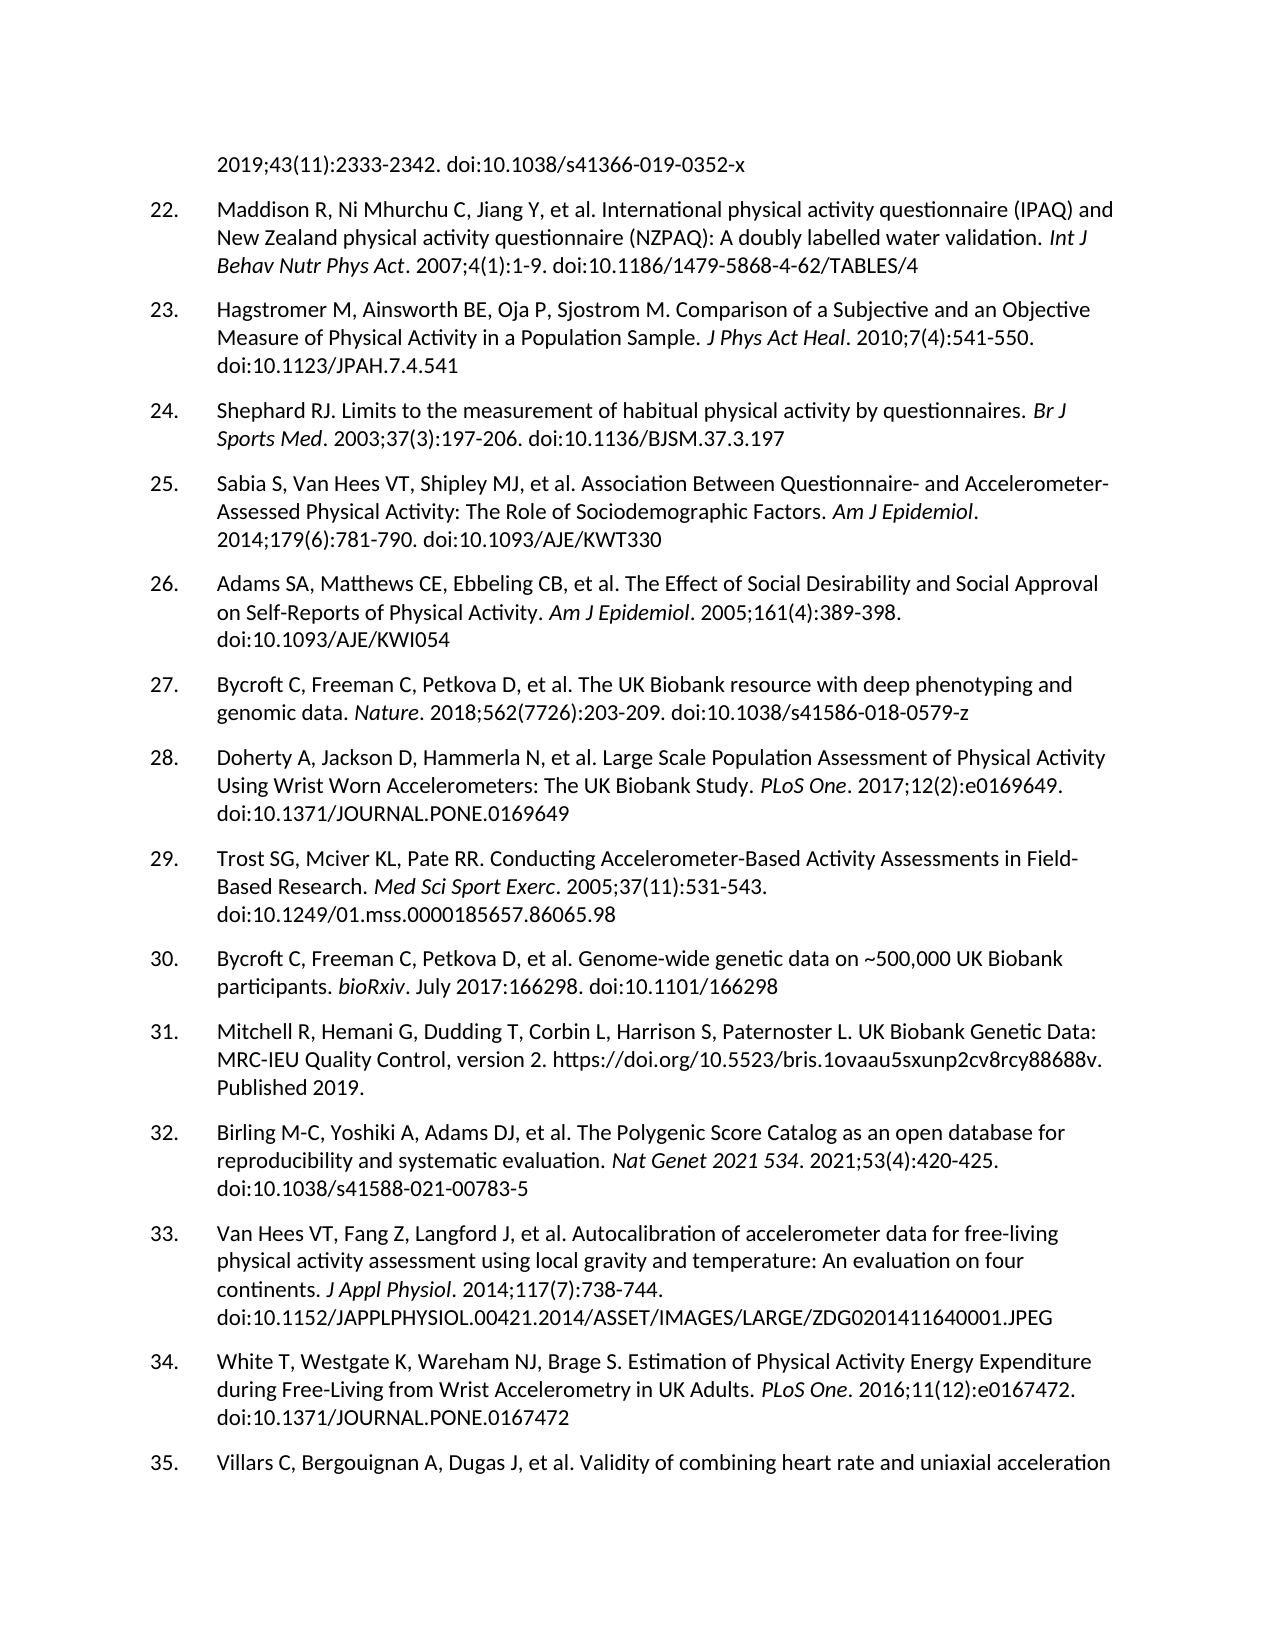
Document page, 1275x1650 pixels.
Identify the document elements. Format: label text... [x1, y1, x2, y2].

text 34. White T, Westgate K, Wareham NJ, Brage S. Estimation of Physical Activity Energy Expenditure during Free-Living from Wrist Accelerometry in UK Adults. PLoS One. 2016;11(12):e0167472. doi:10.1371/JOURNAL.PONE.0167472 [150, 1347, 1125, 1431]
text 24. Shephard RJ. Limits to the measurement of habitual physical activity by questionnaires. Br J Sports Med. 2003;37(3):197-206. doi:10.1136/BJSM.37.3.197 [150, 396, 1125, 452]
text 26. Adams SA, Matthews CE, Ebbeling CB, et al. The Effect of Social Desirability and Social Approval on Self-Reports of Physical Activity. Am J Epidemiol. 2005;161(4):389-398. doi:10.1093/AJE/KWI054 [150, 569, 1125, 654]
text 25. Sabia S, Van Hees VT, Shipley MJ, et al. Association Between Questionnaire- and Accelerometer-Assessed Physical Activity: The Role of Sociodemographic Factors. Am J Epidemiol. 2014;179(6):781-790. doi:10.1093/AJE/KWT330 [150, 469, 1125, 553]
text 30. Bycroft C, Freeman C, Petkova D, et al. Genome-wide genetic data on ~500,000 UK Biobank participants. bioRxiv. July 2017:166298. doi:10.1101/166298 [150, 944, 1125, 1001]
text 27. Bycroft C, Freeman C, Petkova D, et al. The UK Biobank resource with deep phenotyping and genomic data. Nature. 2018;562(7726):203-209. doi:10.1038/s41586-018-0579-z [150, 670, 1125, 726]
text 29. Trost SG, Mciver KL, Pate RR. Conducting Accelerometer-Based Activity Assessments in Field-Based Research. Med Sci Sport Exerc. 2005;37(11):531-543. doi:10.1249/01.mss.0000185657.86065.98 [150, 844, 1125, 928]
text 22. Maddison R, Ni Mhurchu C, Jiang Y, et al. International physical activity questionnaire (IPAQ) and New Zealand physical activity questionnaire (NZPAQ): A doubly labelled water validation. Int J Behav Nutr Phys Act. 2007;4(1):1-9. doi:10.1186/1479-5868-4-62/TABLES/4 [150, 195, 1125, 279]
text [150, 1448, 1125, 1476]
text 31. Mitchell R, Hemani G, Dudding T, Corbin L, Harrison S, Paternoster L. UK Biobank Genetic Data: MRC-IEU Quality Control, version 2. https://doi.org/10.5523/bris.1ovaau5sxunp2cv8rcy88688v. Published 2019. [150, 1017, 1125, 1101]
text 33. Van Hees VT, Fang Z, Langford J, et al. Autocalibration of accelerometer data for free-living physical activity assessment using local gravity and temperature: An evaluation on four continents. J Appl Physiol. 2014;117(7):738-744. doi:10.1152/JAPPLPHYSIOL.00421.2014/ASSET/IMAGES/LARGE/ZDG0201411640001.JPEG [150, 1219, 1125, 1331]
text 23. Hagstromer M, Ainsworth BE, Oja P, Sjostrom M. Comparison of a Subjective and an Objective Measure of Physical Activity in a Population Sample. J Phys Act Heal. 2010;7(4):541-550. doi:10.1123/JPAH.7.4.541 [150, 295, 1125, 379]
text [150, 150, 1125, 178]
text 32. Birling M-C, Yoshiki A, Adams DJ, et al. The Polygenic Score Catalog as an open database for reproducibility and systematic evaluation. Nat Genet 2021 534. 2021;53(4):420-425. doi:10.1038/s41588-021-00783-5 [150, 1118, 1125, 1202]
text 28. Doherty A, Jackson D, Hammerla N, et al. Large Scale Population Assessment of Physical Activity Using Wrist Worn Accelerometers: The UK Biobank Study. PLoS One. 2017;12(2):e0169649. doi:10.1371/JOURNAL.PONE.0169649 [150, 743, 1125, 827]
